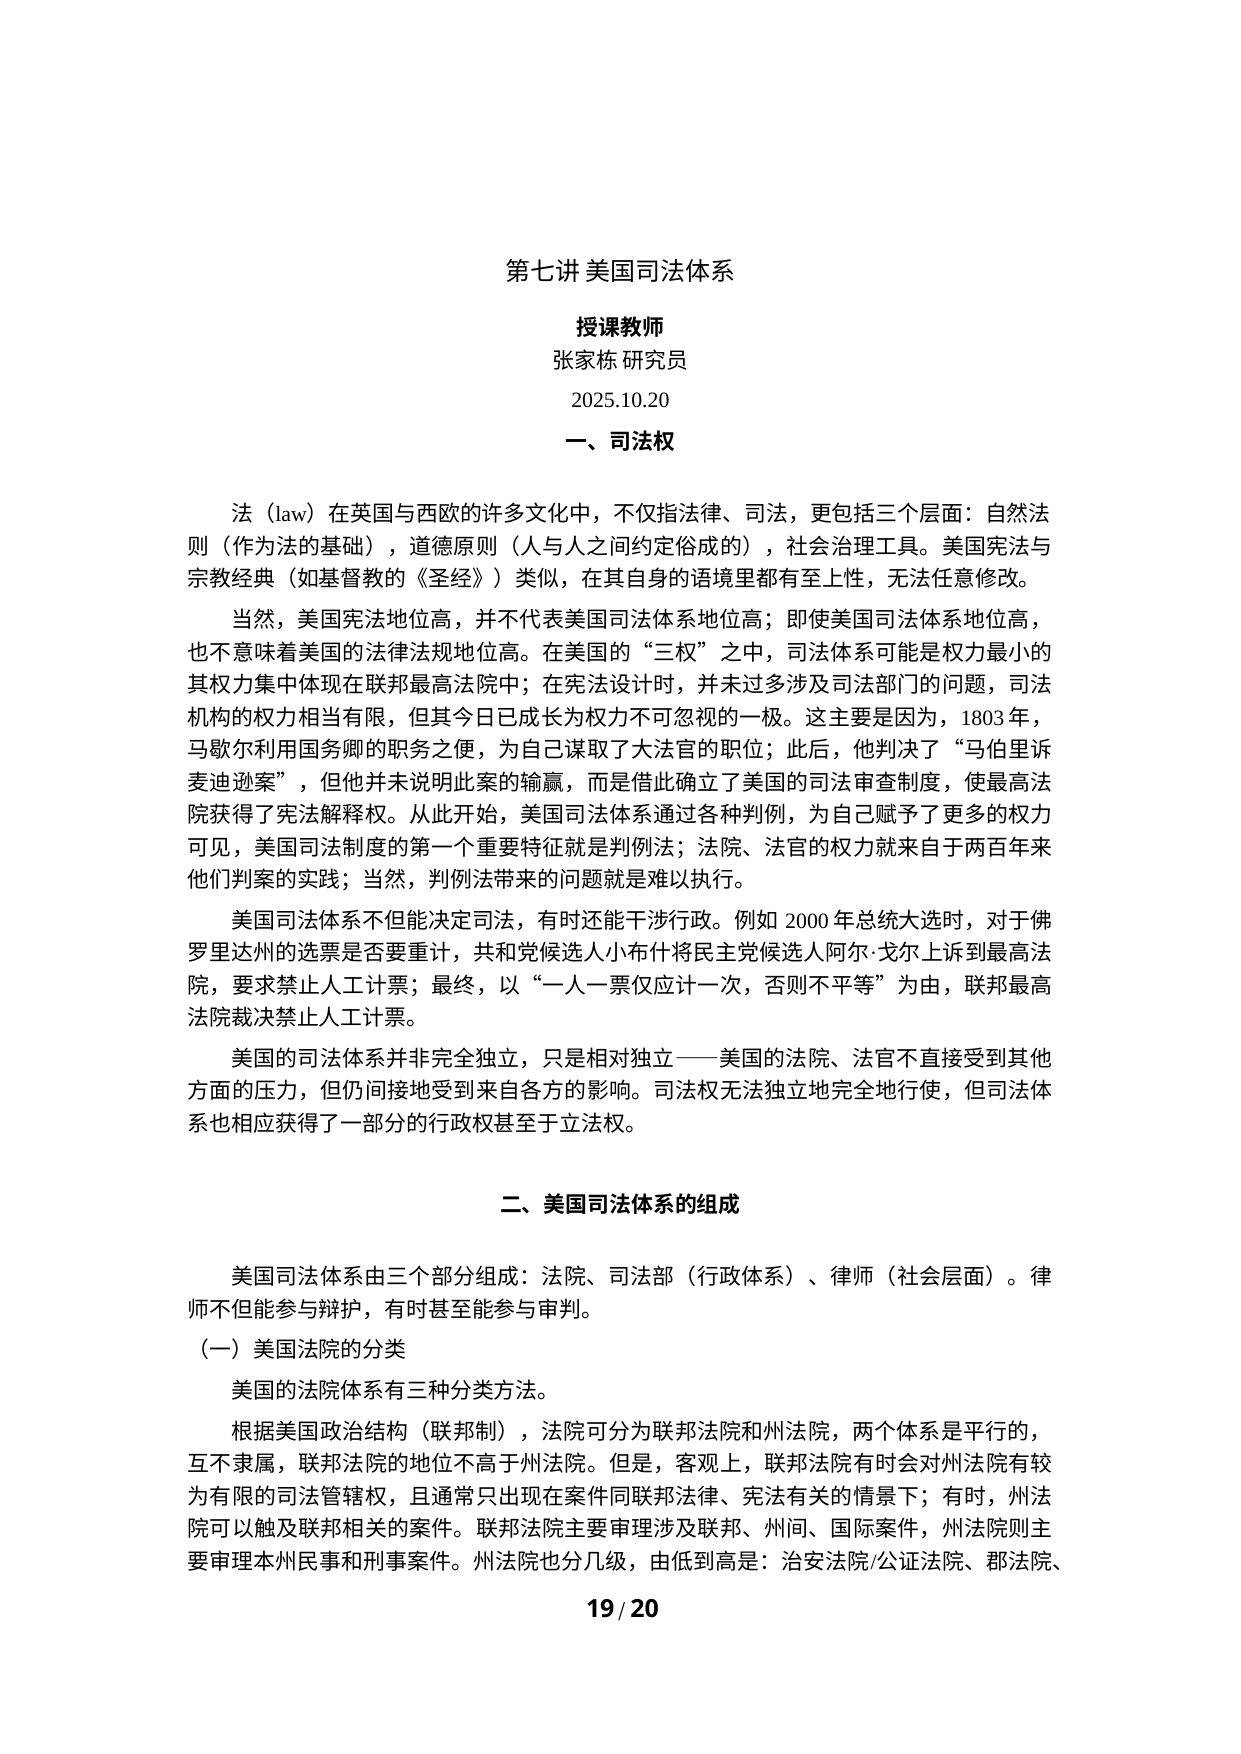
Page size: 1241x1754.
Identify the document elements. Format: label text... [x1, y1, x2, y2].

text 2025.10.20 [187, 383, 1053, 416]
text 当然，美国宪法地位高，并不代表美国司法体系地位高；即使美国司法体系地位高，也不意味着美国的法律法规地位高。在美国的“三权”之中，司法体系可能是权力最小的，其权力集中体现在联邦最高法院中；在宪法设计时，并未过多涉及司法部门的问题，司法机构的权力相当有限，但其今日已成长为权力不可忽视的一极。这主要是因为，1803年，马歇尔利用国务卿的职务之便，为自己谋取了大法官的职位；此后，他判决了“马伯里诉麦迪逊案”，但他并未说明此案的输赢，而是借此确立了美国的司法审查制度，使最高法院获得了宪法解释权。从此开始，美国司法体系通过各种判例，为自己赋予了更多的权力。可见，美国司法制度的第一个重要特征就是判例法；法院、法官的权力就来自于两百年来他们判案的实践；当然，判例法带来的问题就是难以执行。 [187, 602, 1053, 894]
text 授课教师 张家栋 研究员 [187, 310, 1053, 375]
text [187, 1413, 1053, 1576]
text 美国司法体系由三个部分组成：法院、司法部（行政体系）、律师（社会层面）。律师不但能参与辩护，有时甚至能参与审判。 [187, 1259, 1053, 1324]
text 美国司法体系不但能决定司法，有时还能干涉行政。例如2000年总统大选时，对于佛罗里达州的选票是否要重计，共和党候选人小布什将民主党候选人阿尔·戈尔上诉到最高法院，要求禁止人工计票；最终，以“一人一票仅应计一次，否则不平等”为由，联邦最高法院裁决禁止人工计票。 [187, 902, 1053, 1032]
text 美国的法院体系有三种分类方法。 [187, 1373, 1053, 1405]
text 一、司法权 [187, 424, 1053, 456]
text 二、美国司法体系的组成 [187, 1187, 1053, 1219]
text 第七讲 美国司法体系 [187, 237, 1053, 302]
text （一）美国法院的分类 [187, 1332, 1053, 1364]
text 美国的司法体系并非完全独立，只是相对独立——美国的法院、法官不直接受到其他方面的压力，但仍间接地受到来自各方的影响。司法权无法独立地完全地行使，但司法体系也相应获得了一部分的行政权甚至于立法权。 [187, 1040, 1053, 1138]
text 法（law）在英国与西欧的许多文化中，不仅指法律、司法，更包括三个层面：自然法则（作为法的基础），道德原则（人与人之间约定俗成的），社会治理工具。美国宪法与宗教经典（如基督教的《圣经》）类似，在其自身的语境里都有至上性，无法任意修改。 [187, 496, 1053, 593]
